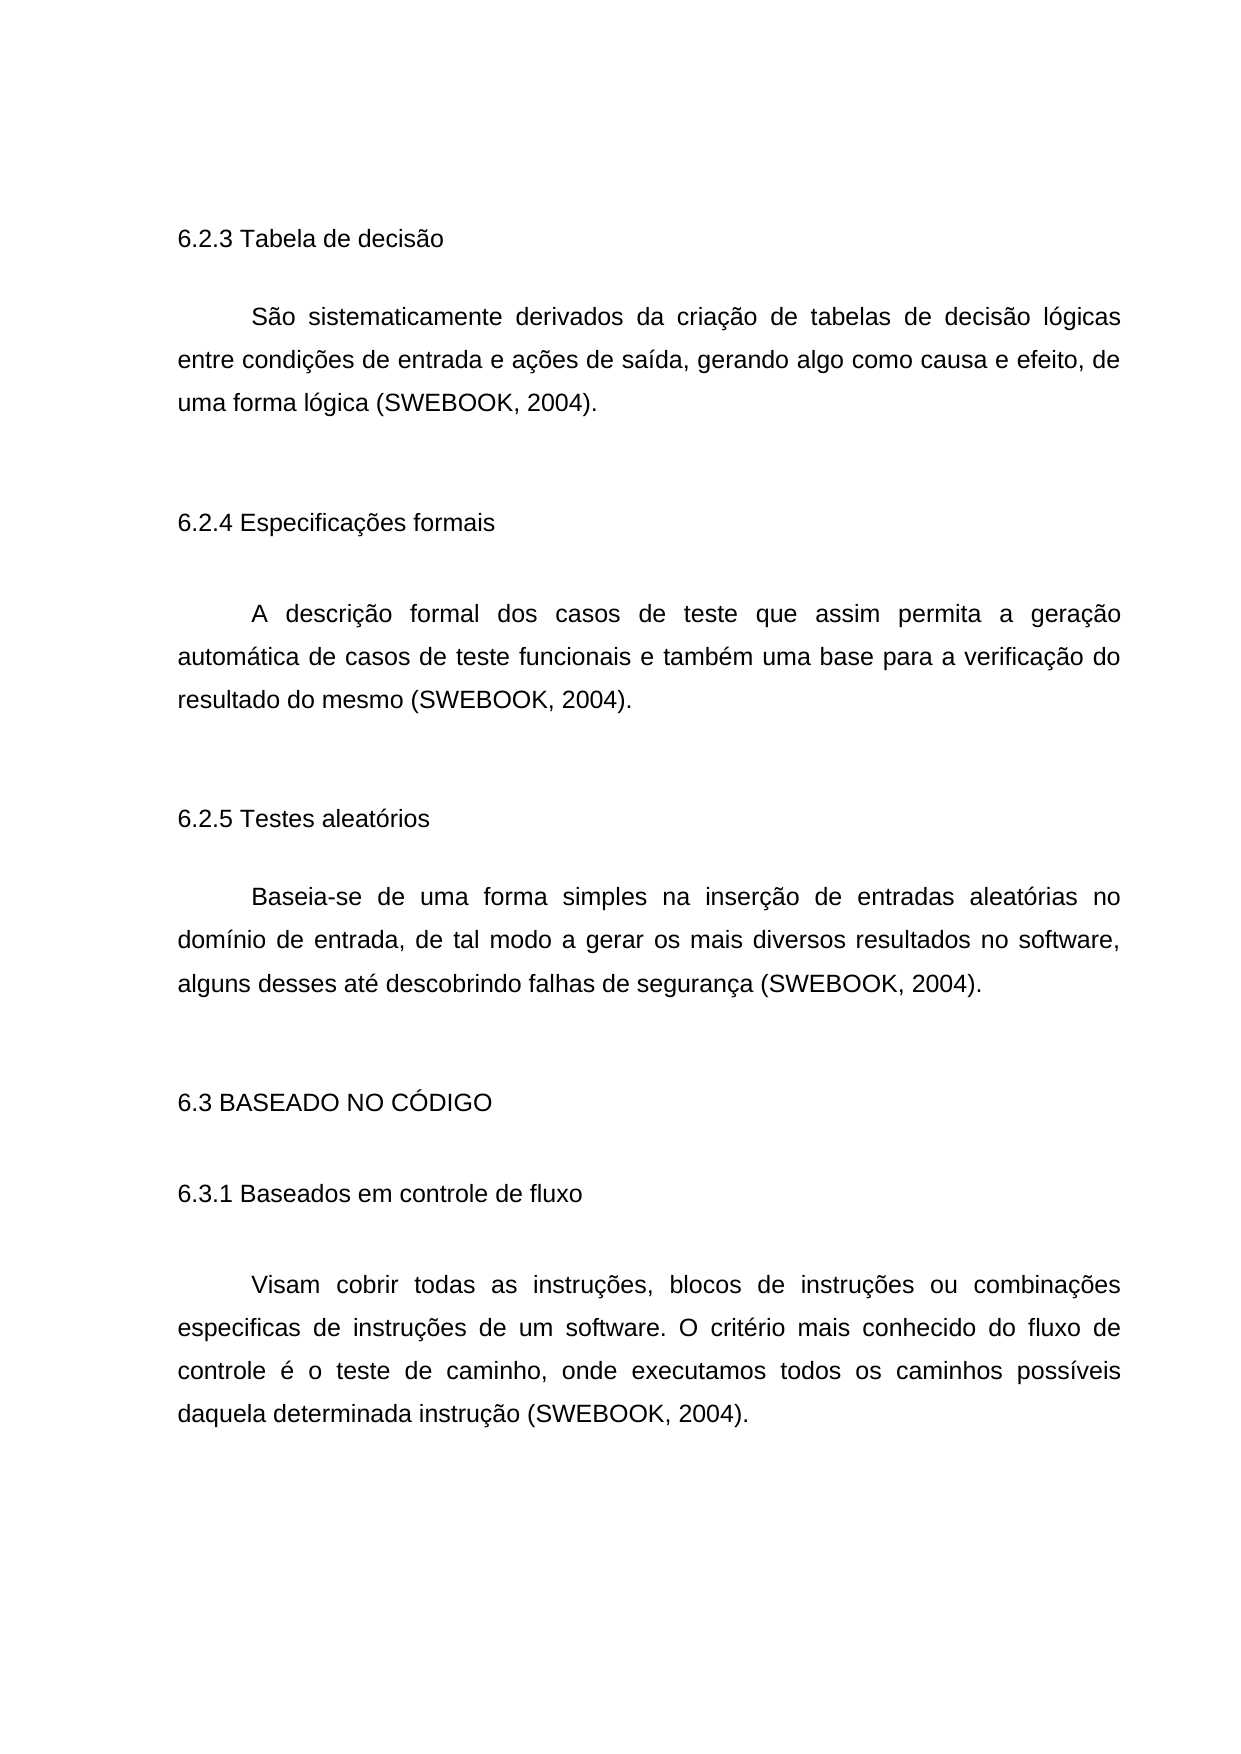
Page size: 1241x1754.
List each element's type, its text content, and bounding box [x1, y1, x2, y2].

subtitle 6.2.5 Testes aleatórios [177, 804, 1122, 833]
subtitle 6.2.3 Tabela de decisão [177, 224, 1122, 253]
text Visam cobrir todas as instruções, blocos de instruções ou combinações especificas de instruções de um software. O critério mais conhecido do fluxo de controle é o teste de caminho, onde executamos todos os caminhos possíveis daquela determinada instrução (SWEBOOK, 2004). [177, 1270, 1122, 1428]
text Baseia-se de uma forma simples na inserção de entradas aleatórias no domínio de entrada, de tal modo a gerar os mais diversos resultados no software, alguns desses até descobrindo falhas de segurança (SWEBOOK, 2004). [177, 882, 1122, 997]
subtitle 6.2.4 Especificações formais [177, 508, 1122, 537]
text São sistematicamente derivados da criação de tabelas de decisão lógicas entre condições de entrada e ações de saída, gerando algo como causa e efeito, de uma forma lógica (SWEBOOK, 2004). [177, 302, 1122, 417]
subtitle 6.3.1 Baseados em controle de fluxo [177, 1179, 1122, 1208]
text A descrição formal dos casos de teste que assim permita a geração automática de casos de teste funcionais e também uma base para a verificação do resultado do mesmo (SWEBOOK, 2004). [177, 599, 1122, 714]
subtitle 6.3 BASEADO NO CÓDIGO [177, 1088, 1122, 1117]
